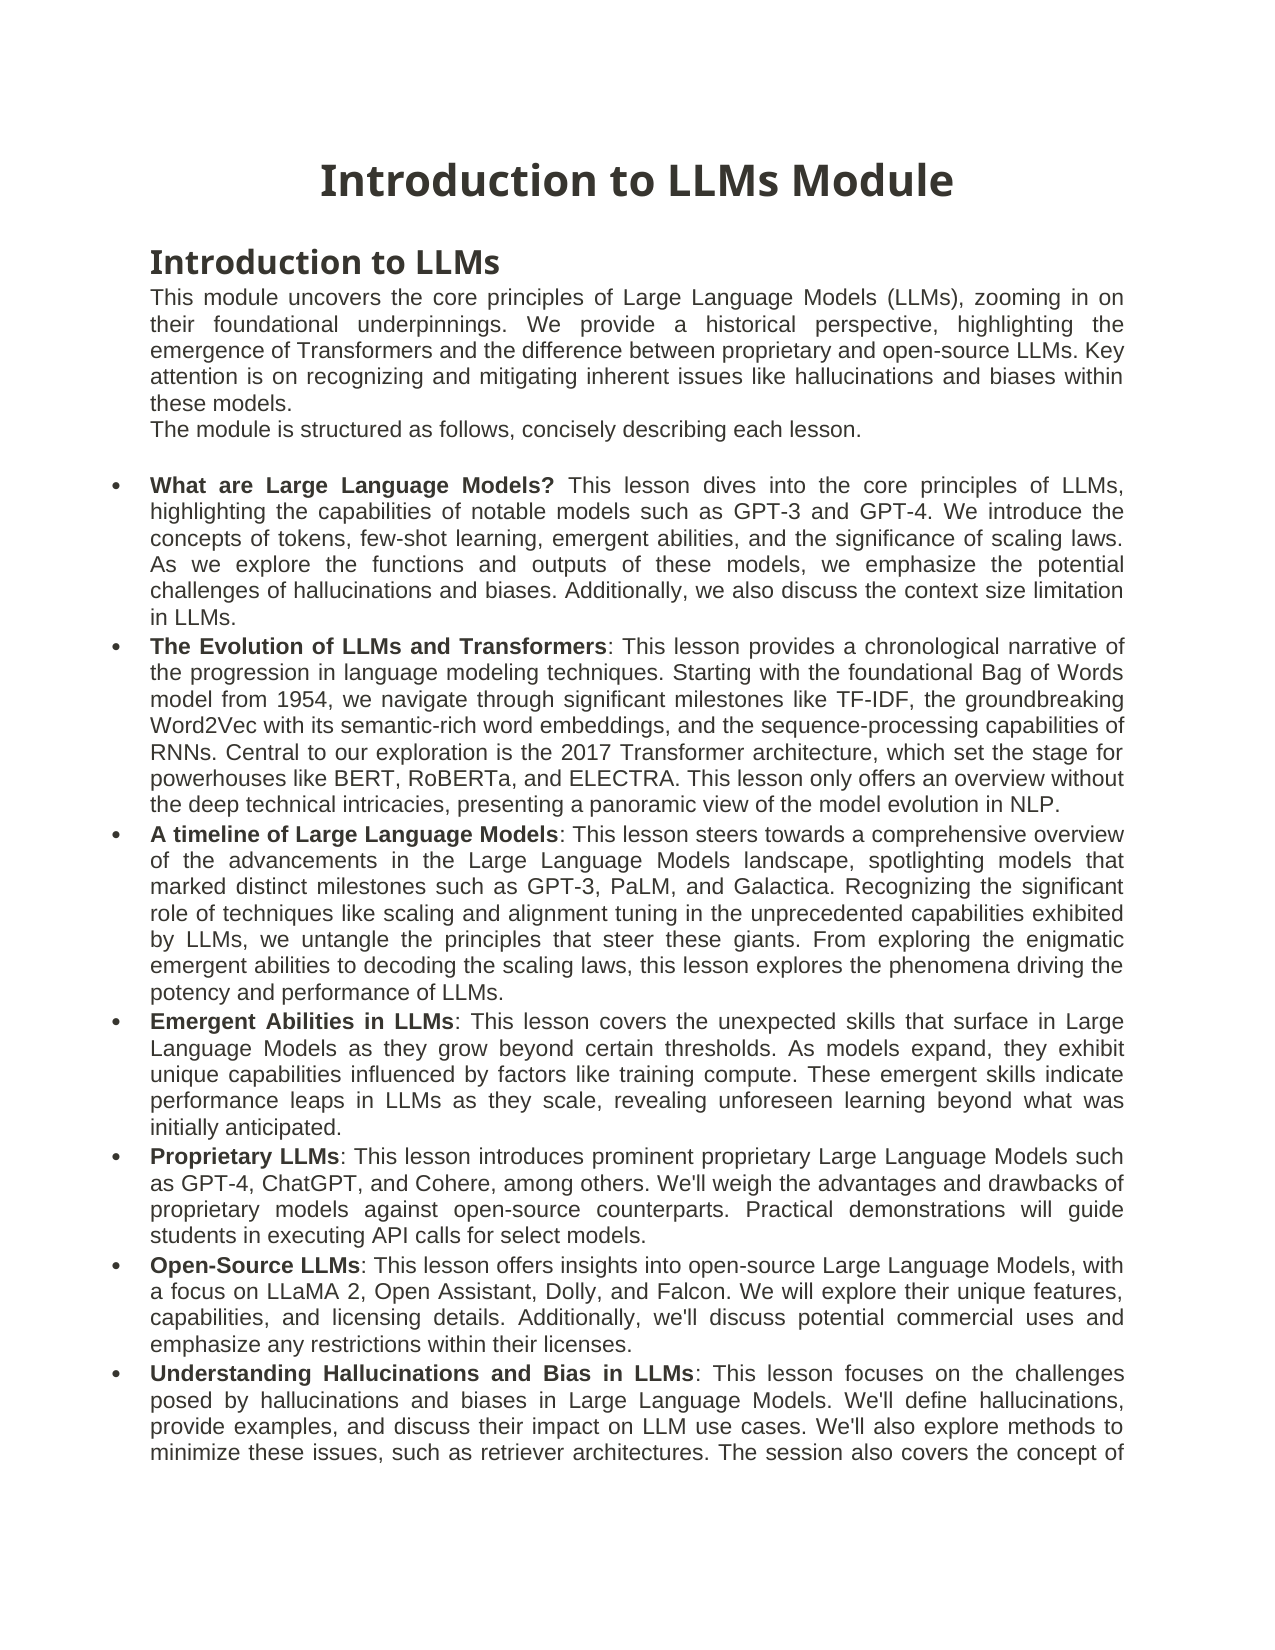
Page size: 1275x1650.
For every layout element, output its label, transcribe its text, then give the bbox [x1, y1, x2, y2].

list A timeline of Large Language Models: This lesson steers towards a comprehensive overview of the advancements in the Large Language Models landscape, spotlighting models that marked distinct milestones such as GPT-3, PaLM, and Galactica. Recognizing the significant role of techniques like scaling and alignment tuning in the unprecedented capabilities exhibited by LLMs, we untangle the principles that steer these giants. From exploring the enigmatic emergent abilities to decoding the scaling laws, this lesson explores the phenomena driving the potency and performance of LLMs. [112, 821, 1125, 1005]
list The Evolution of LLMs and Transformers: This lesson provides a chronological narrative of the progression in language modeling techniques. Starting with the foundational Bag of Words model from 1954, we navigate through significant milestones like TF-IDF, the groundbreaking Word2Vec with its semantic-rich word embeddings, and the sequence-processing capabilities of RNNs. Central to our exploration is the 2017 Transformer architecture, which set the stage for powerhouses like BERT, RoBERTa, and ELECTRA. This lesson only offers an overview without the deep technical intricacies, presenting a panoramic view of the model evolution in NLP. [112, 633, 1125, 817]
list What are Large Language Models? This lesson dives into the core principles of LLMs, highlighting the capabilities of notable models such as GPT-3 and GPT-4. We introduce the concepts of tokens, few-shot learning, emergent abilities, and the significance of scaling laws. As we explore the functions and outputs of these models, we emphasize the potential challenges of hallucinations and biases. Additionally, we also discuss the context size limitation in LLMs. [112, 472, 1125, 630]
list Emergent Abilities in LLMs: This lesson covers the unexpected skills that surface in Large Language Models as they grow beyond certain thresholds. As models expand, they exhibit unique capabilities influenced by factors like training compute. These emergent skills indicate performance leaps in LLMs as they scale, revealing unforeseen learning beyond what was initially anticipated. [112, 1008, 1125, 1140]
list Proprietary LLMs: This lesson introduces prominent proprietary Large Language Models such as GPT-4, ChatGPT, and Cohere, among others. We'll weigh the advantages and drawbacks of proprietary models against open-source counterparts. Practical demonstrations will guide students in executing API calls for select models. [112, 1143, 1125, 1248]
text This module uncovers the core principles of Large Language Models (LLMs), zooming in on their foundational underpinnings. We provide a historical perspective, highlighting the emergence of Transformers and the difference between proprietary and open-source LLMs. Key attention is on recognizing and mitigating inherent issues like hallucinations and biases within these models. [150, 284, 1125, 416]
text The module is structured as follows, concisely describing each lesson. [150, 416, 1125, 442]
text Introduction to LLMs [150, 239, 1125, 284]
text Introduction to LLMs Module [150, 150, 1125, 209]
list Open-Source LLMs: This lesson offers insights into open-source Large Language Models, with a focus on LLaMA 2, Open Assistant, Dolly, and Falcon. We will explore their unique features, capabilities, and licensing details. Additionally, we'll discuss potential commercial uses and emphasize any restrictions within their licenses. [112, 1252, 1125, 1357]
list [112, 1360, 1125, 1466]
